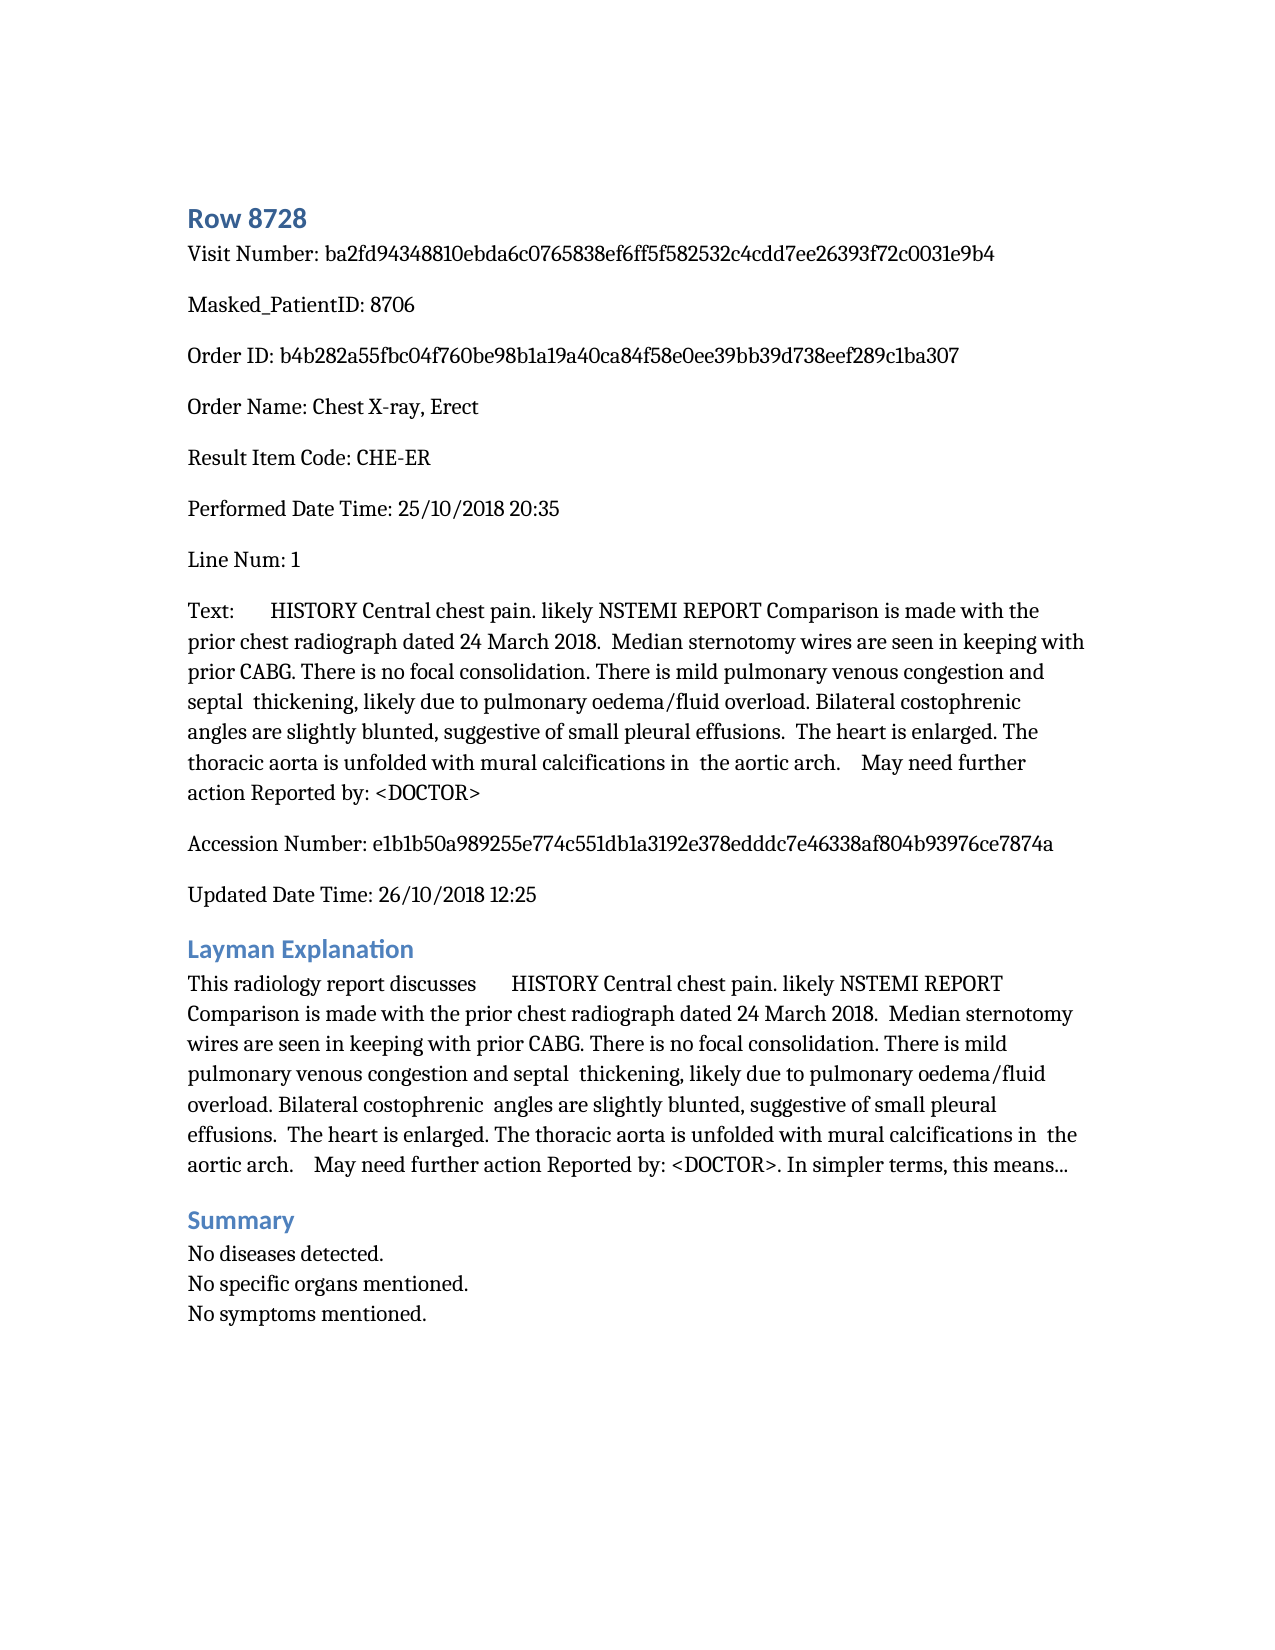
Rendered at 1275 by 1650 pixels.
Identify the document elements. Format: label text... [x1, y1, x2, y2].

text Performed Date Time: 25/10/2018 20:35 [187, 496, 1087, 522]
text Result Item Code: CHE-ER [187, 445, 1087, 471]
subtitle Row 8728 [187, 200, 1087, 236]
text Masked_PatientID: 8706 [187, 292, 1087, 318]
text This radiology report discusses HISTORY Central chest pain. likely NSTEMI REPORT Comparison is made with the prior chest radiograph dated 24 March 2018. Median sternotomy wires are seen in keeping with prior CABG. There is no focal consolidation. There is mild pulmonary venous congestion and septal thickening, likely due to pulmonary oedema/fluid overload. Bilateral costophrenic angles are slightly blunted, suggestive of small pleural effusions. The heart is enlarged. The thoracic aorta is unfolded with mural calcifications in the aortic arch. May need further action Reported by: <DOCTOR>. In simpler terms, this means... [187, 971, 1087, 1178]
text Order ID: b4b282a55fbc04f760be98b1a19a40ca84f58e0ee39bb39d738eef289c1ba307 [187, 343, 1087, 369]
text Order Name: Chest X-ray, Erect [187, 394, 1087, 420]
text Line Num: 1 [187, 547, 1087, 573]
subtitle Summary [187, 1203, 1087, 1236]
text Text: HISTORY Central chest pain. likely NSTEMI REPORT Comparison is made with the prior chest radiograph dated 24 March 2018. Median sternotomy wires are seen in keeping with prior CABG. There is no focal consolidation. There is mild pulmonary venous congestion and septal thickening, likely due to pulmonary oedema/fluid overload. Bilateral costophrenic angles are slightly blunted, suggestive of small pleural effusions. The heart is enlarged. The thoracic aorta is unfolded with mural calcifications in the aortic arch. May need further action Reported by: <DOCTOR> [187, 598, 1087, 806]
text Updated Date Time: 26/10/2018 12:25 [187, 882, 1087, 908]
text No diseases detected. No specific organs mentioned. No symptoms mentioned. [187, 1241, 1087, 1327]
text Visit Number: ba2fd94348810ebda6c0765838ef6ff5f582532c4cdd7ee26393f72c0031e9b4 [187, 241, 1087, 267]
subtitle Layman Explanation [187, 933, 1087, 966]
text Accession Number: e1b1b50a989255e774c551db1a3192e378edddc7e46338af804b93976ce7874a [187, 831, 1087, 857]
